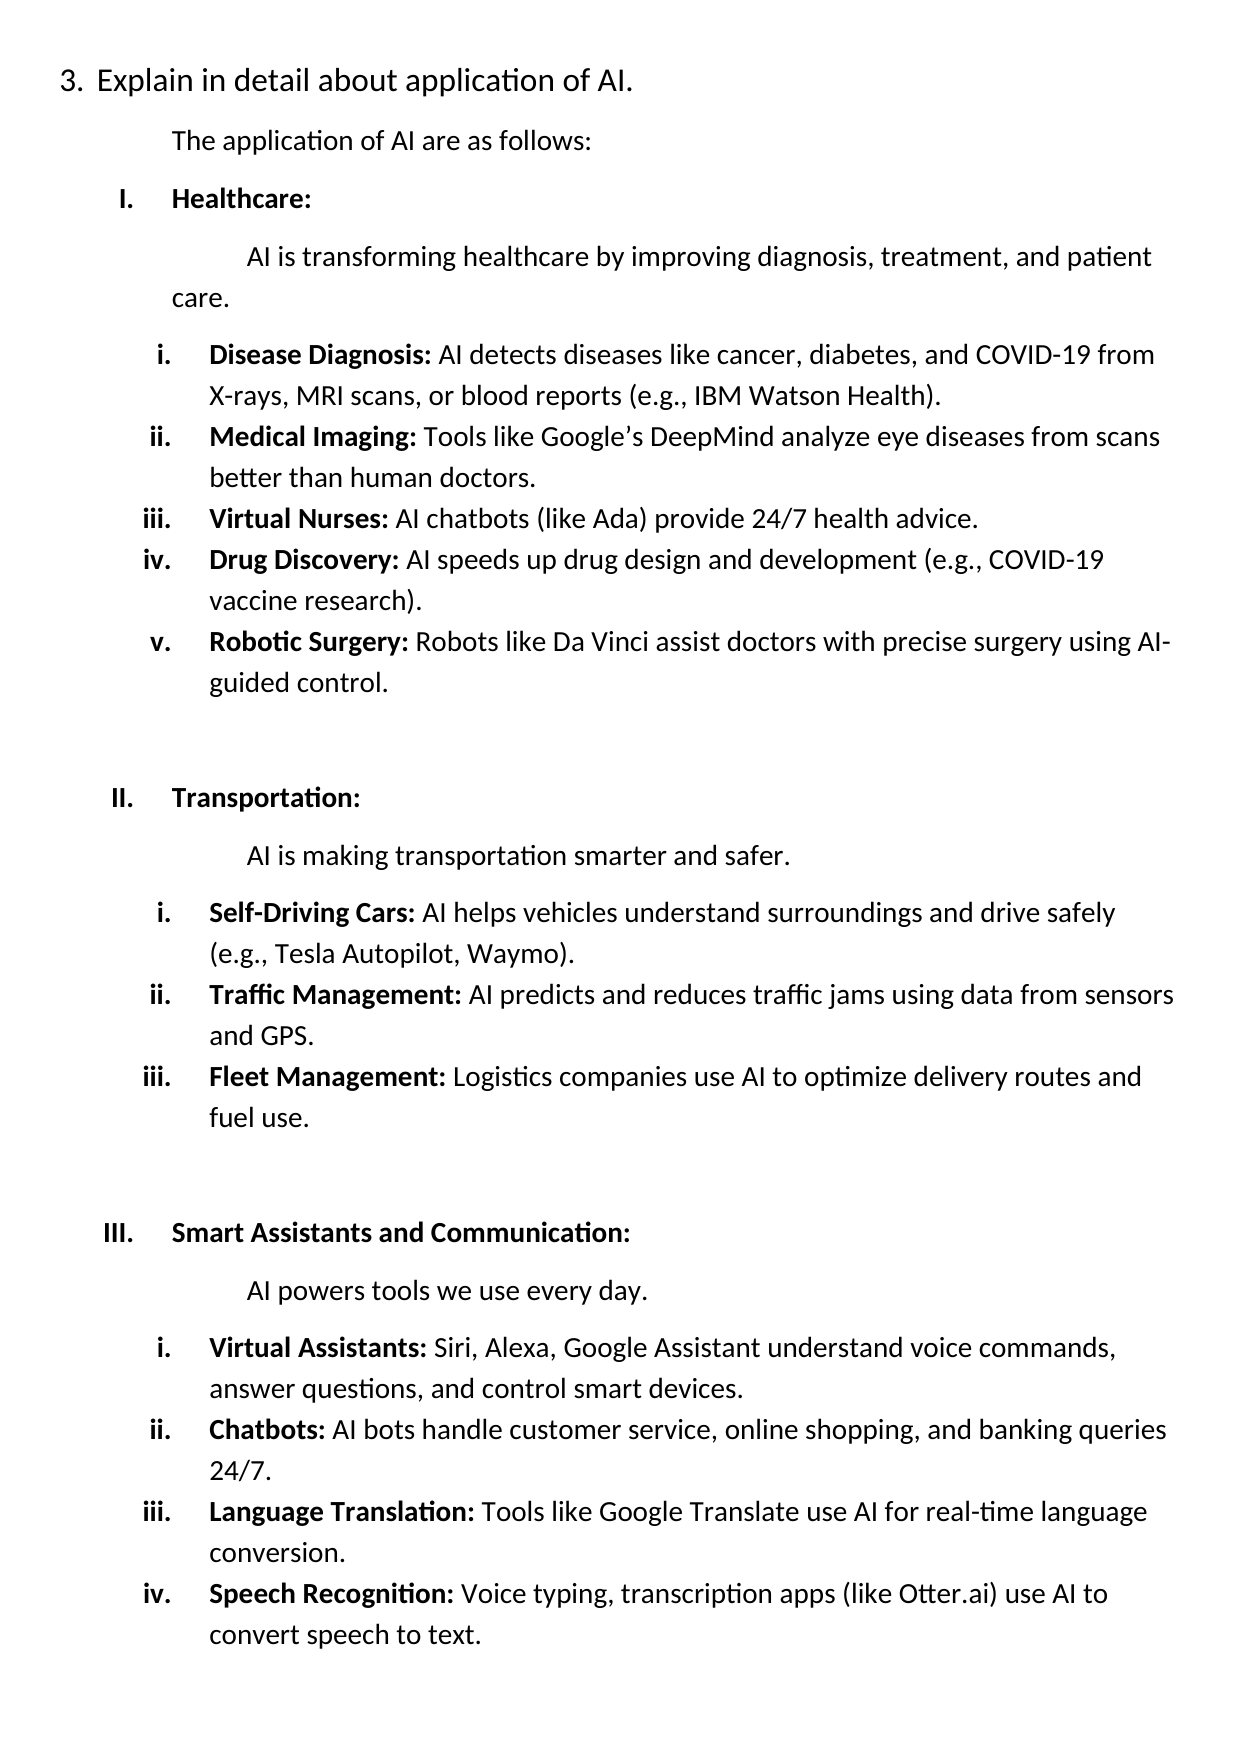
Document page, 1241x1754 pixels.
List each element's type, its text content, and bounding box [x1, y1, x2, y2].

list Smart Assistants and Communication: [134, 1214, 1181, 1250]
list Transportation: [134, 779, 1181, 814]
list Medical Imaging: Tools like Google’s DeepMind analyze eye diseases from scans better than human doctors. [172, 418, 1181, 495]
list Self-Driving Cars: AI helps vehicles understand surroundings and drive safely (e.g., Tesla Autopilot, Waymo). [172, 894, 1181, 971]
list Fleet Management: Logistics companies use AI to optimize delivery routes and fuel use. [172, 1058, 1181, 1134]
text AI powers tools we use every day. [172, 1272, 1181, 1307]
list Traffic Management: AI predicts and reduces traffic jams using data from sensors and GPS. [172, 976, 1181, 1053]
list Speech Recognition: Voice typing, transcription apps (like Otter.ai) use AI to convert speech to text. [172, 1575, 1181, 1651]
text The application of AI are as follows: [172, 122, 1181, 158]
text AI is making transportation smarter and safer. [172, 837, 1181, 872]
list Virtual Nurses: AI chatbots (like Ada) provide 24/7 health advice. [172, 500, 1181, 536]
list Drug Discovery: AI speeds up drug design and development (e.g., COVID-19 vaccine research). [172, 541, 1181, 617]
list Virtual Assistants: Siri, Alexa, Google Assistant understand voice commands, answer questions, and control smart devices. [172, 1329, 1181, 1406]
list Chatbots: AI bots handle customer service, online shopping, and banking queries 24/7. [172, 1411, 1181, 1488]
list Language Translation: Tools like Google Translate use AI for real-time language conversion. [172, 1493, 1181, 1569]
text AI is transforming healthcare by improving diagnosis, treatment, and patient care. [172, 238, 1181, 314]
list Healthcare: [134, 180, 1181, 216]
list Robotic Surgery: Robots like Da Vinci assist doctors with precise surgery using AI-guided control. [172, 623, 1181, 699]
text Explain in detail about application of AI. [59, 59, 1181, 100]
list Disease Diagnosis: AI detects diseases like cancer, diabetes, and COVID-19 from X-rays, MRI scans, or blood reports (e.g., IBM Watson Health). [172, 336, 1181, 413]
